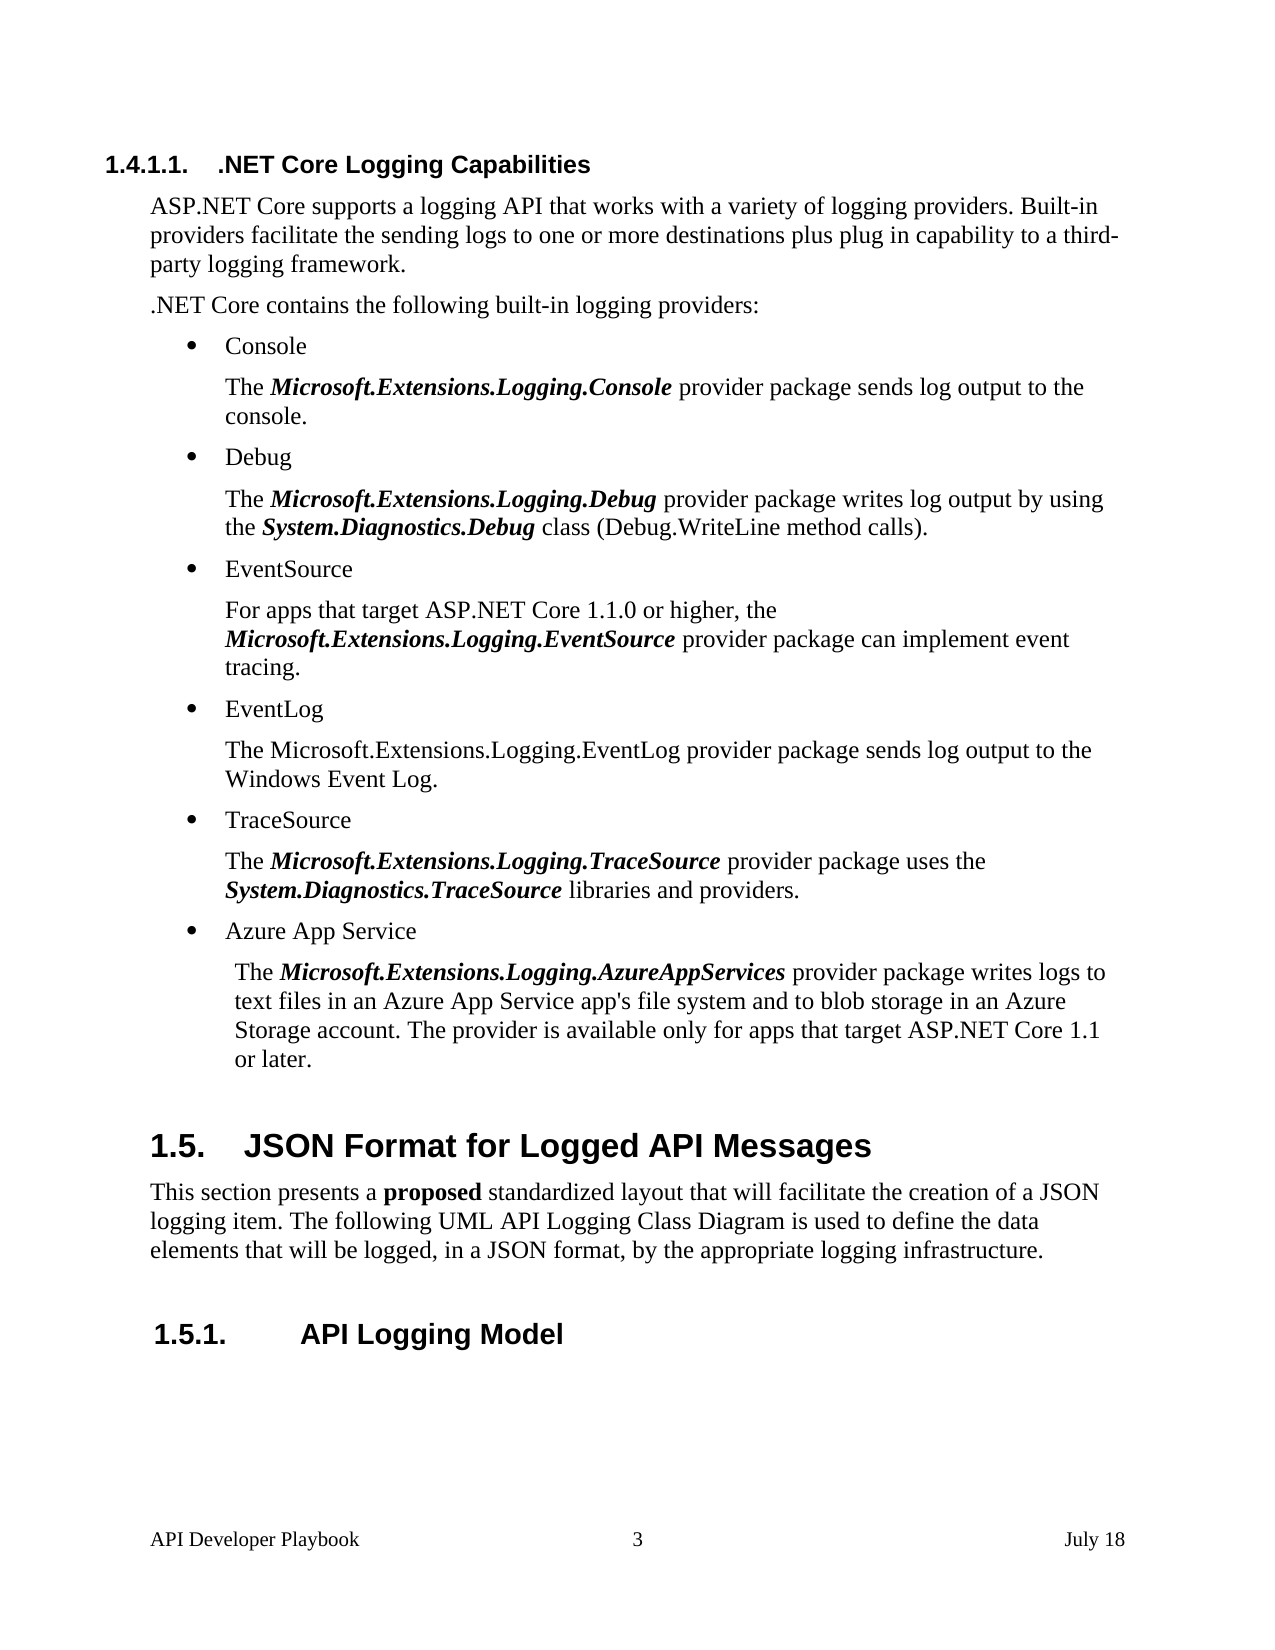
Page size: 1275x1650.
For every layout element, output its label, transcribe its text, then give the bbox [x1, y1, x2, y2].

text The Microsoft.Extensions.Logging.Console provider package sends log output to the console. [225, 372, 1125, 430]
text The Microsoft.Extensions.Logging.TraceSource provider package uses the System.Diagnostics.TraceSource libraries and providers. [225, 846, 1125, 904]
text .NET Core contains the following built-in logging providers: [150, 290, 1125, 319]
list Console [187, 331, 1125, 360]
text The Microsoft.Extensions.Logging.EventLog provider package sends log output to the Windows Event Log. [225, 735, 1125, 792]
text The Microsoft.Extensions.Logging.Debug provider package writes log output by using the System.Diagnostics.Debug class (Debug.WriteLine method calls). [225, 484, 1125, 541]
subtitle .NET Core Logging Capabilities [105, 150, 1125, 179]
subtitle API Logging Model [154, 1317, 1200, 1351]
list TraceSource [187, 805, 1125, 834]
text The Microsoft.Extensions.Logging.AzureAppServices provider package writes logs to text files in an Azure App Service app's file system and to blob storage in an Azure Storage account. The provider is available only for apps that target ASP.NET Core 1.1 or later. [234, 957, 1125, 1072]
list EventSource [187, 554, 1125, 582]
text This section presents a proposed standardized layout that will facilitate the creation of a JSON logging item. The following UML API Logging Class Diagram is used to define the data elements that will be logged, in a JSON format, by the appropriate logging infrastructure. [150, 1177, 1125, 1263]
text For apps that target ASP.NET Core 1.1.0 or higher, the Microsoft.Extensions.Logging.EventSource provider package can implement event tracing. [225, 595, 1125, 681]
subtitle JSON Format for Logged API Messages [150, 1126, 1125, 1165]
list Debug [187, 442, 1125, 471]
list EventLog [187, 694, 1125, 722]
list Azure App Service [187, 916, 1125, 945]
text ASP.NET Core supports a logging API that works with a variety of logging providers. Built-in providers facilitate the sending logs to one or more destinations plus plug in capability to a third-party logging framework. [150, 191, 1125, 277]
